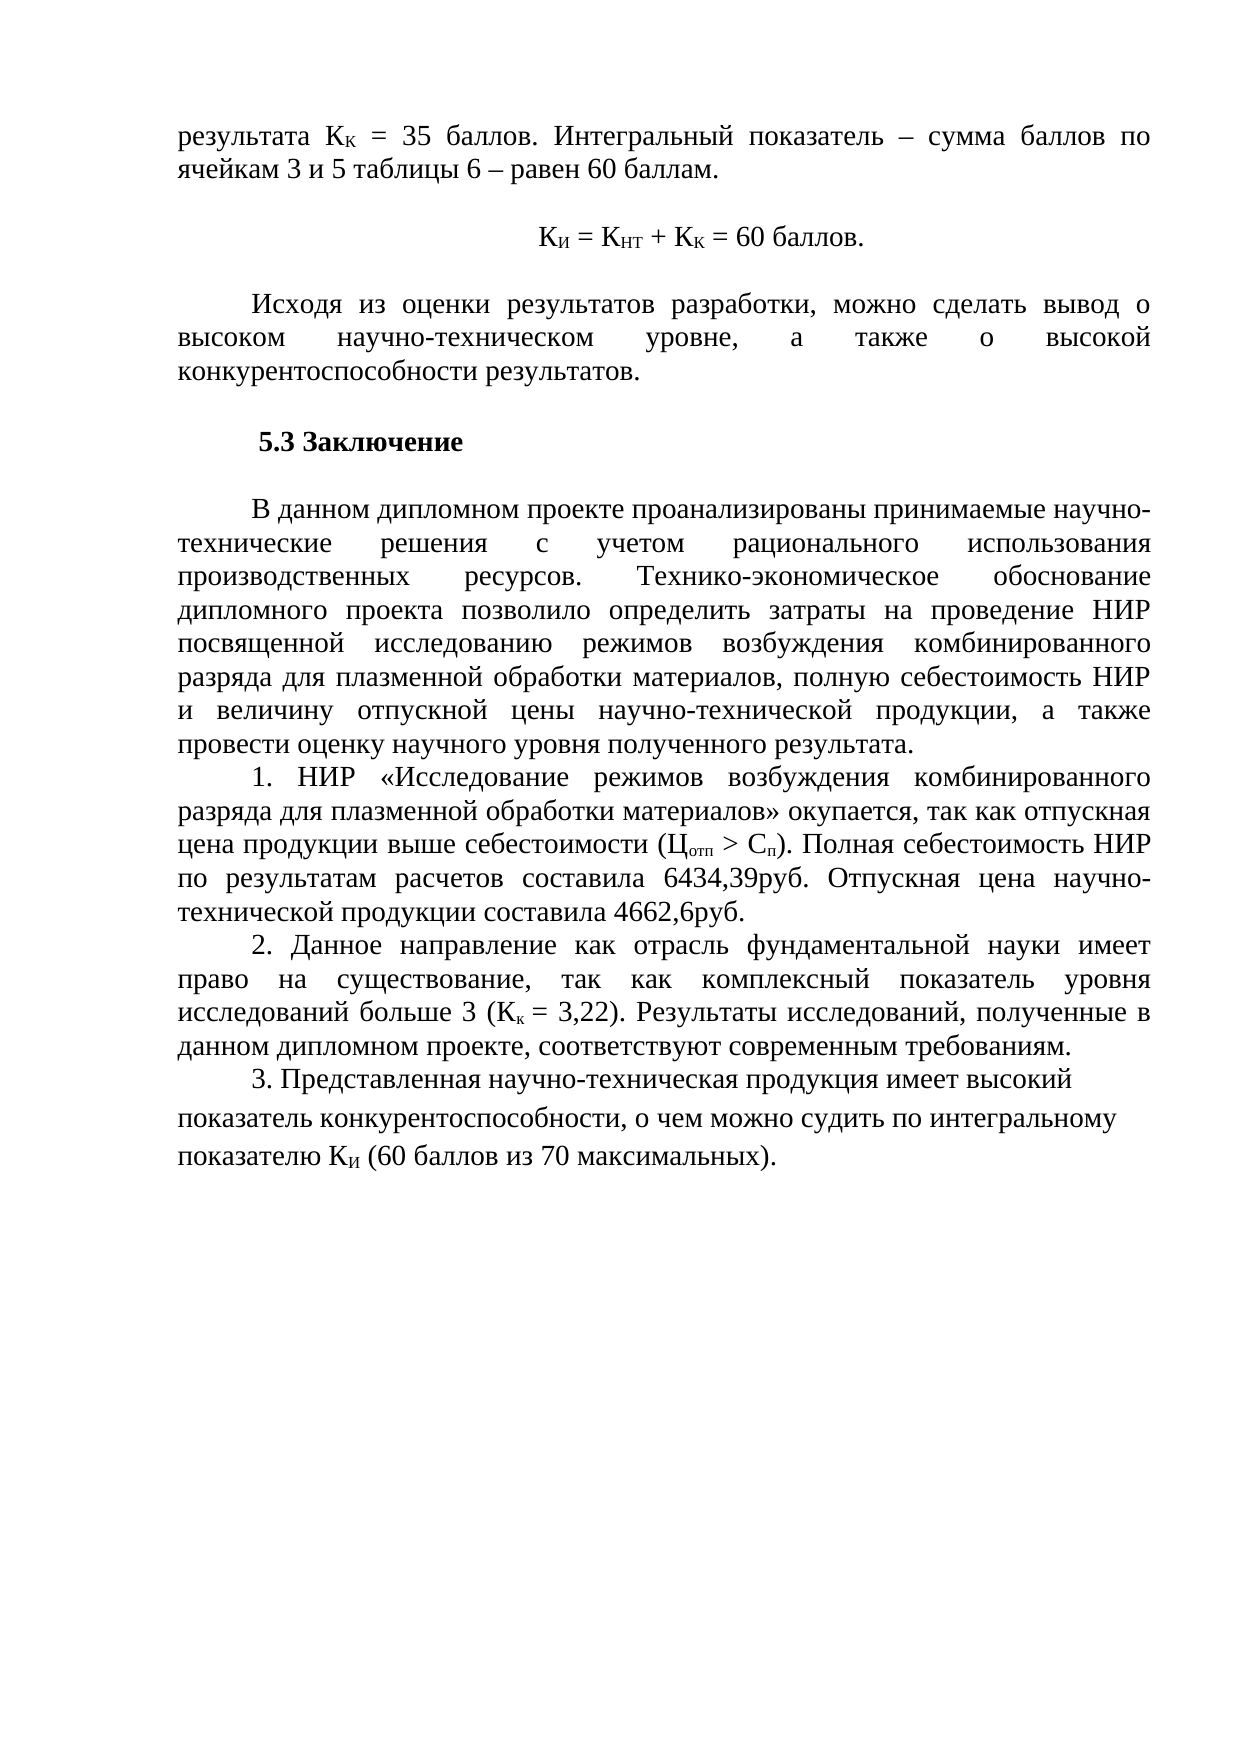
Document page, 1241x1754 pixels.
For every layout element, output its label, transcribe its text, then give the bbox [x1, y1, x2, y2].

text 1. НИР «Исследование режимов возбуждения комбинированного разряда для плазменной обработки материалов» окупается, так как отпускная цена продукции выше себестоимости (Цотп > Сп). Полная себестоимость НИР по результатам расчетов составила 6434,39руб. Отпускная цена научно-технической продукции составила 4662,6руб. [177, 759, 1152, 927]
text Исходя из оценки результатов разработки, можно сделать вывод о высоком научно-техническом уровне, а также о высокой конкурентоспособности результатов. [177, 286, 1152, 386]
text КИ = КНТ + КК = 60 баллов. [177, 219, 1152, 252]
text 3. Представленная научно-техническая продукция имеет высокий показатель конкурентоспособности, о чем можно судить по интегральному показателю КИ (60 баллов из 70 максимальных). [177, 1061, 1152, 1172]
text В данном дипломном проекте проанализированы принимаемые научно-технические решения с учетом рационального использования производственных ресурсов. Технико-экономическое обоснование дипломного проекта позволило определить затраты на проведение НИР посвященной исследованию режимов возбуждения комбинированного разряда для плазменной обработки материалов, полную себестоимость НИР и величину отпускной цены научно-технической продукции, а также провести оценку научного уровня полученного результата. [177, 491, 1152, 759]
text 2. Данное направление как отрасль фундаментальной науки имеет право на существование, так как комплексный показатель уровня исследований больше 3 (Кк = 3,22). Результаты исследований, полученные в данном дипломном проекте, соответствуют современным требованиям. [177, 927, 1152, 1061]
subtitle 5.3 Заключение [177, 424, 1152, 458]
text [177, 118, 1152, 185]
